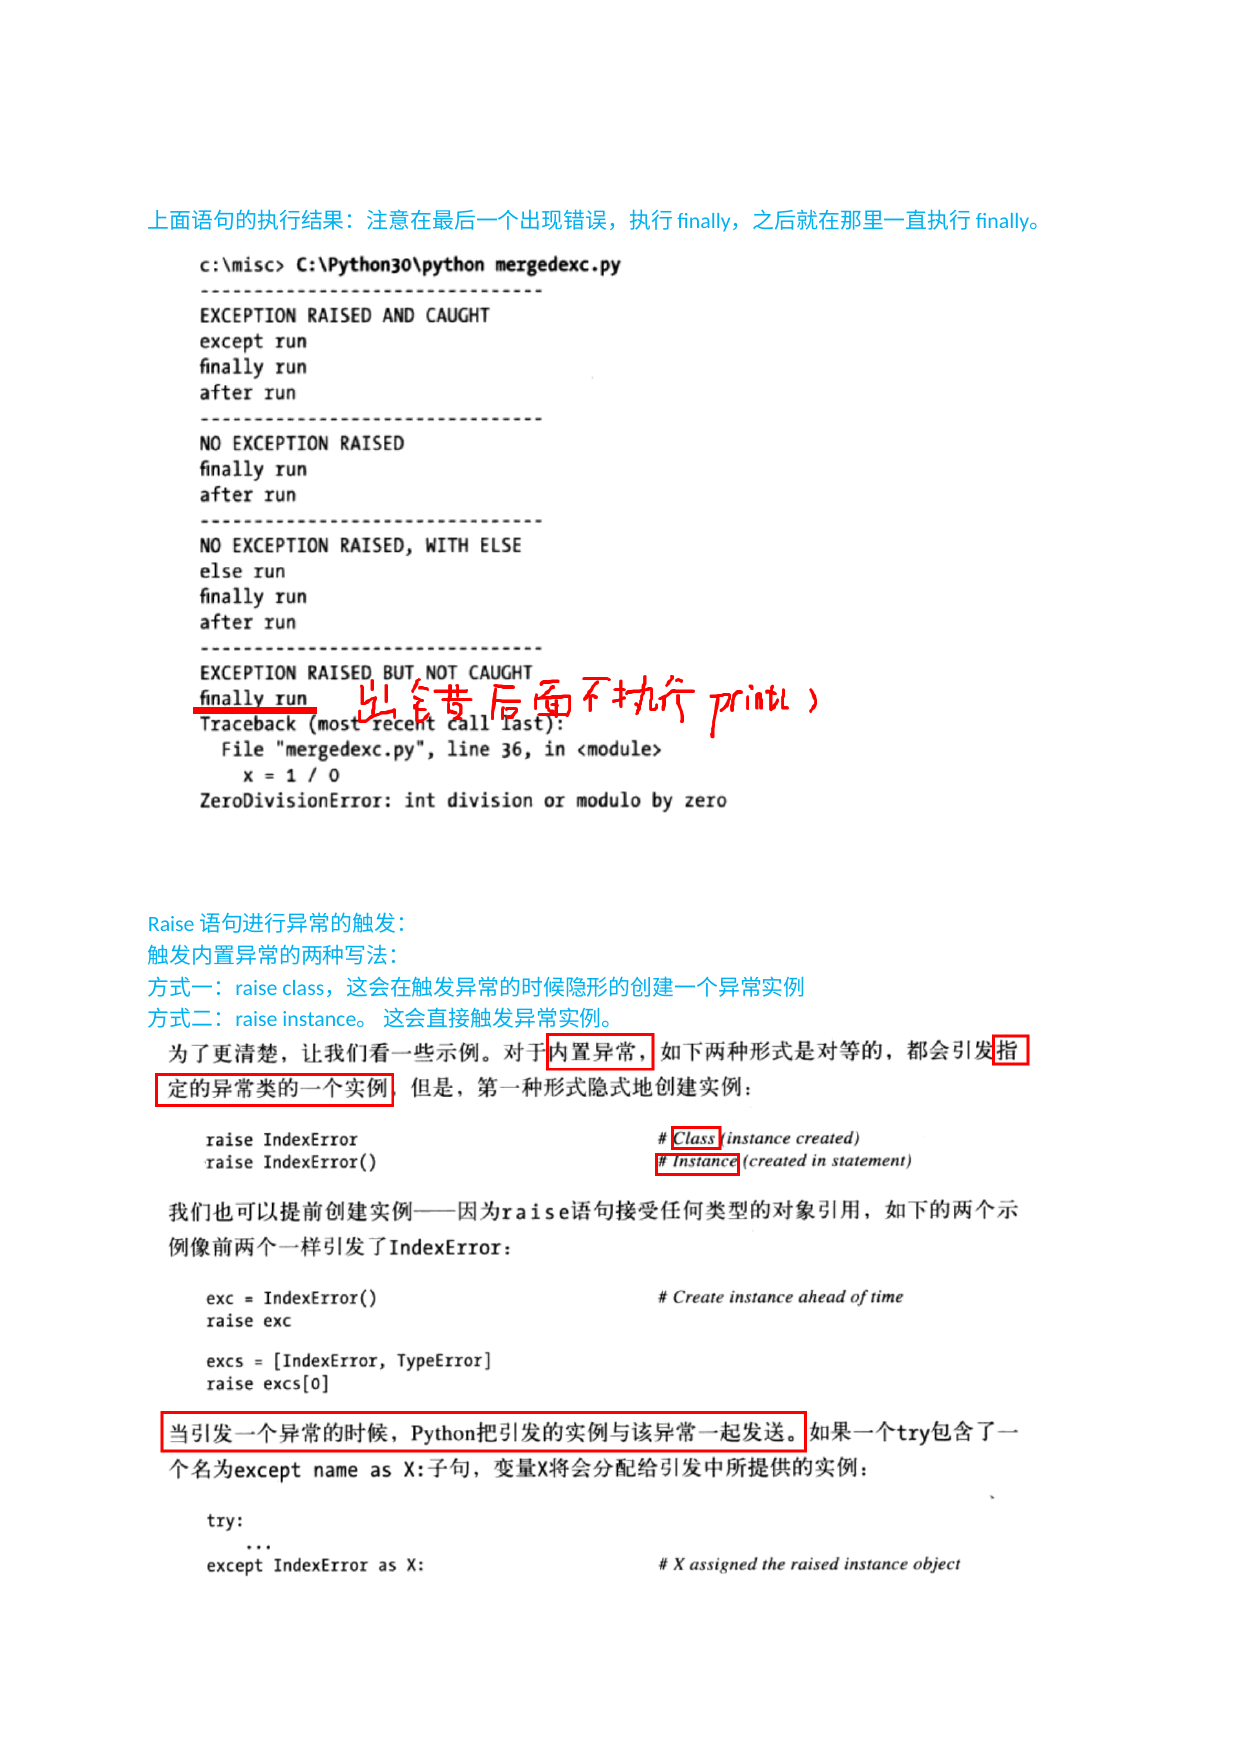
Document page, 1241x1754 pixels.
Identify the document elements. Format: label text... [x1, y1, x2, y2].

text 上面语句的执行结果：注意在最后一个出现错误，执行finally，之后就在那里一直执行finally。 [148, 203, 1092, 235]
text 触发内置异常的两种写法： [148, 938, 1092, 969]
picture [147, 235, 1093, 827]
picture [147, 1032, 1093, 1589]
text 方式二：raise instance。 这会直接触发异常实例。 [148, 1001, 1092, 1032]
text 方式一：raise class，这会在触发异常的时候隐形的创建一个异常实例 [148, 969, 1092, 1001]
text Raise语句进行异常的触发： [148, 906, 1092, 938]
